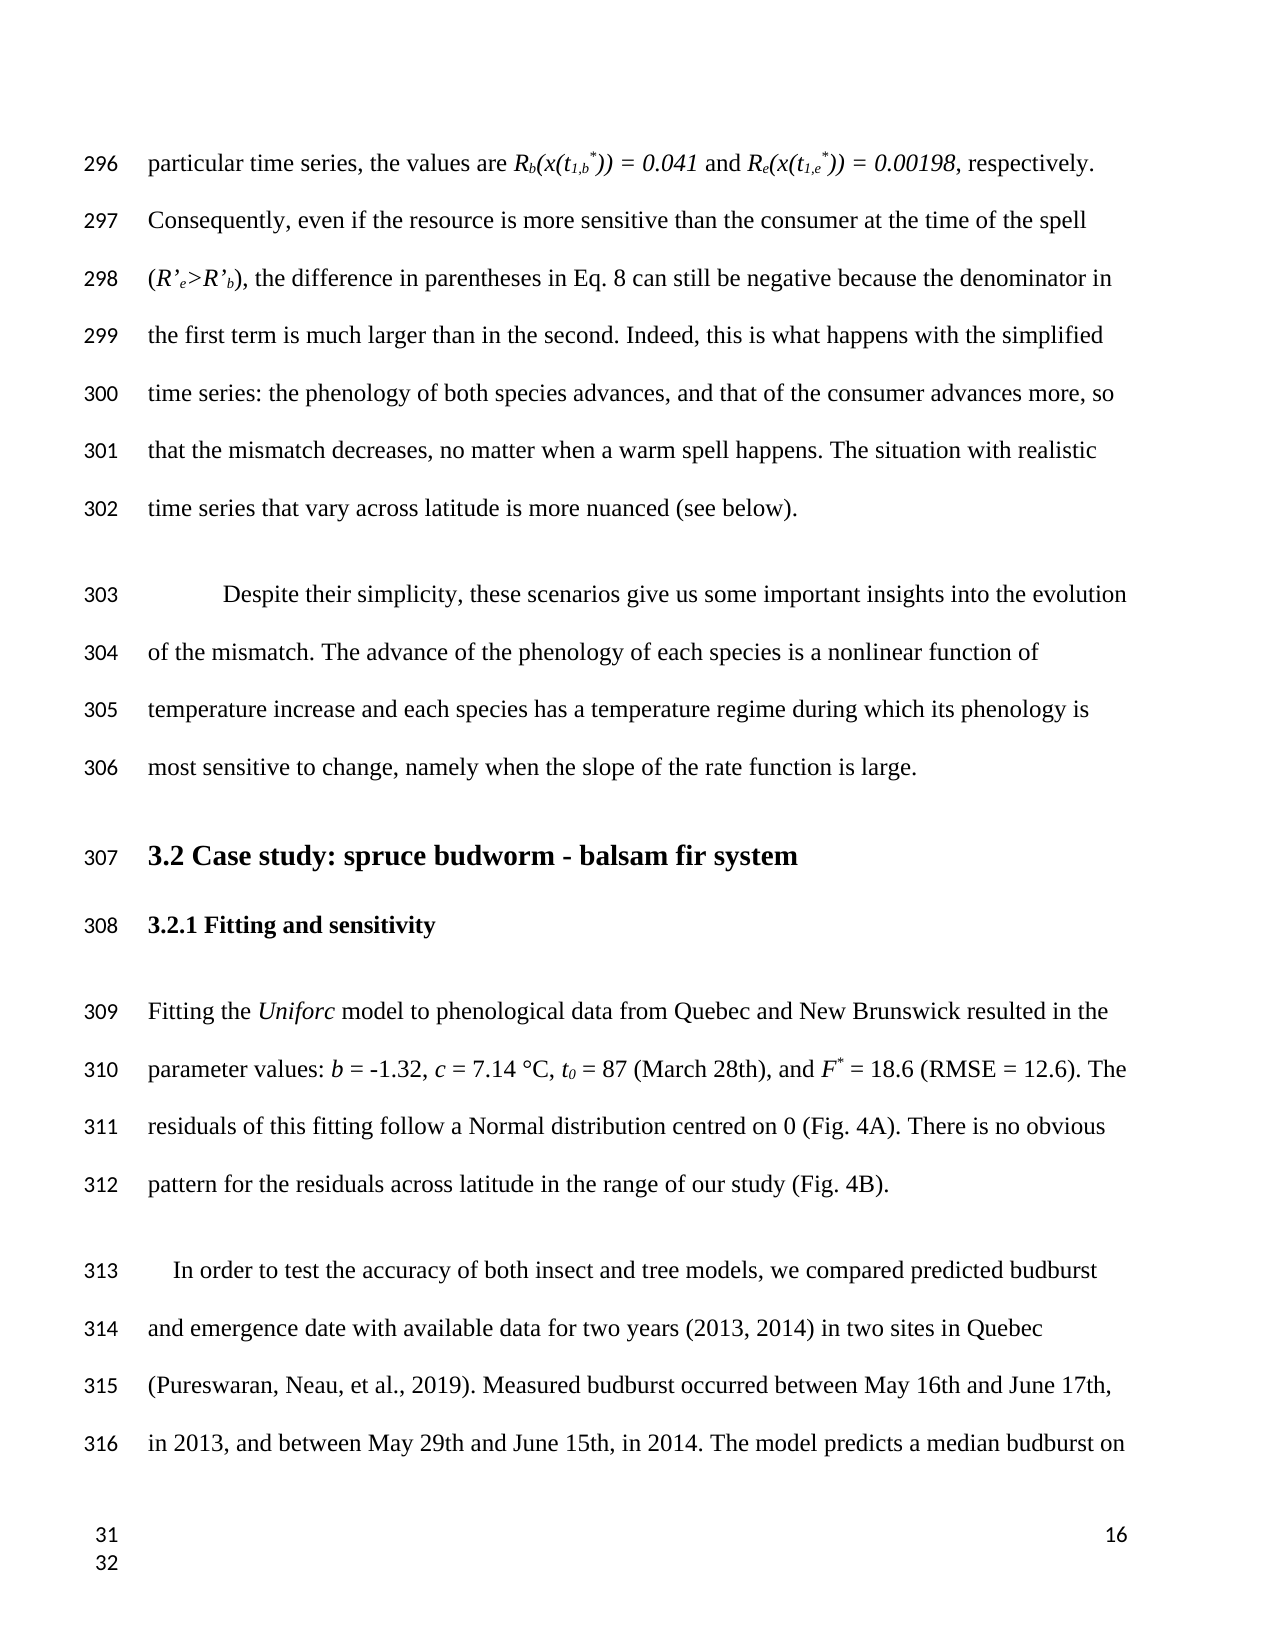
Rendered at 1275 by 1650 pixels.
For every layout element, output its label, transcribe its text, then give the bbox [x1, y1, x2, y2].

subtitle 3.2 Case study: spruce budworm - balsam fir system [148, 838, 1127, 872]
text Despite their simplicity, these scenarios give us some important insights into the evolution of the mismatch. The advance of the phenology of each species is a nonlinear function of temperature increase and each species has a temperature regime during which its phenology is most sensitive to change, namely when the slope of the rate function is large. [148, 579, 1127, 781]
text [148, 1256, 1127, 1457]
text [148, 148, 1127, 521]
text Fitting the Uniforc model to phenological data from Quebec and New Brunswick resulted in the parameter values: b = -1.32, c = 7.14 °C, t0 = 87 (March 28th), and F* = 18.6 (RMSE = 12.6). The residuals of this fitting follow a Normal distribution centred on 0 (Fig. 4A). There is no obvious pattern for the residuals across latitude in the range of our study (Fig. 4B). [148, 996, 1127, 1198]
subtitle 3.2.1 Fitting and sensitivity [148, 910, 1127, 938]
